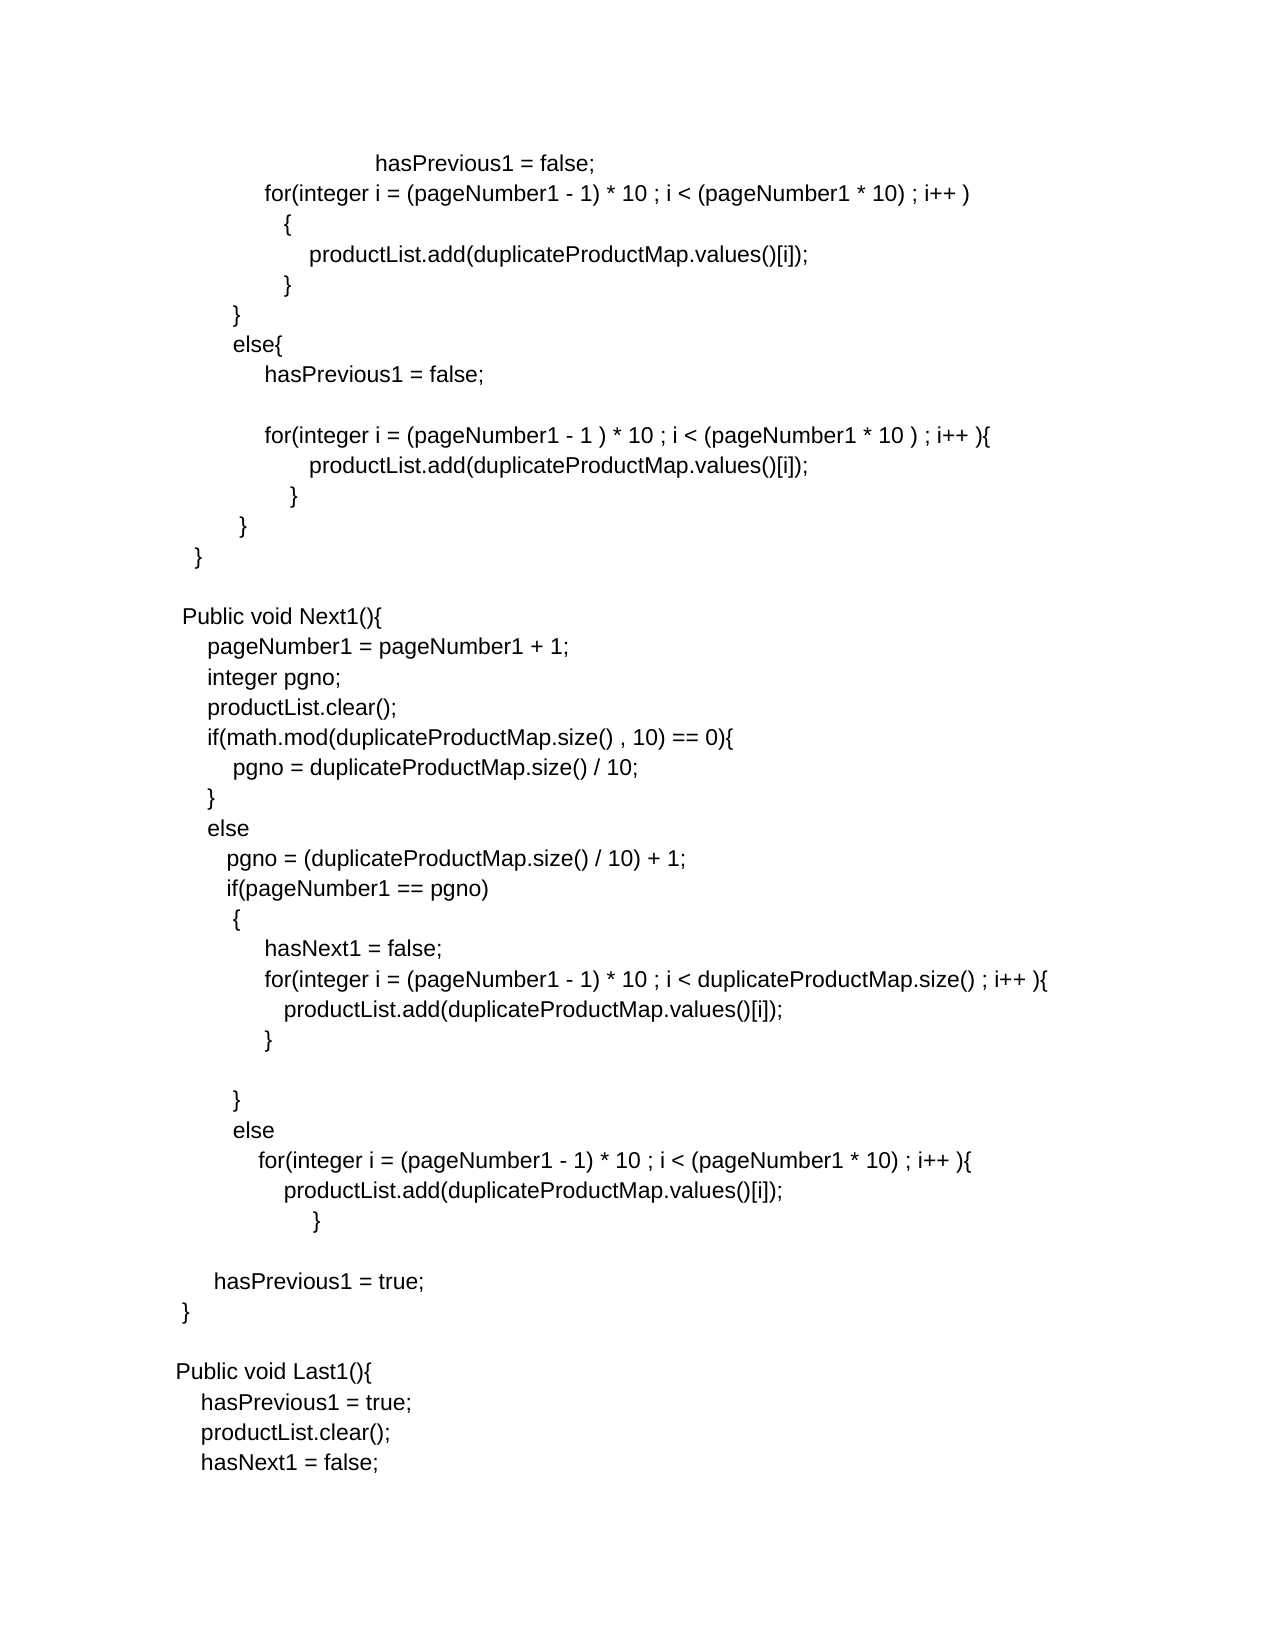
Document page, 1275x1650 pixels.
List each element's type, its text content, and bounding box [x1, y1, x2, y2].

text { [150, 905, 1125, 932]
text else [150, 1117, 1125, 1143]
text if(math.mod(duplicateProductMap.size() , 10) == 0){ [150, 724, 1125, 750]
text } [150, 543, 1125, 569]
text { [150, 210, 1125, 237]
text } [150, 301, 1125, 327]
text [150, 241, 1125, 267]
text hasNext1 = false; [150, 1449, 1125, 1475]
text } [150, 271, 1125, 297]
text for(integer i = (pageNumber1 - 1) * 10 ; i < (pageNumber1 * 10) ; i++ ) [150, 180, 1125, 207]
text } [150, 512, 1125, 539]
text integer pgno; [150, 663, 1125, 690]
text hasPrevious1 = false; [150, 150, 1125, 176]
text } [150, 1207, 1125, 1234]
text productList.add(duplicateProductMap.values()[i]); [150, 452, 1125, 478]
text } [150, 482, 1125, 509]
text hasPrevious1 = true; [150, 1388, 1125, 1415]
text for(integer i = (pageNumber1 - 1 ) * 10 ; i < (pageNumber1 * 10 ) ; i++ ){ [150, 422, 1125, 448]
text hasPrevious1 = false; [150, 361, 1125, 388]
text } [150, 1026, 1125, 1052]
text Public void Next1(){ [150, 603, 1125, 629]
text } [150, 784, 1125, 811]
text for(integer i = (pageNumber1 - 1) * 10 ; i < duplicateProductMap.size() ; i++ ){ [150, 966, 1125, 992]
text productList.add(duplicateProductMap.values()[i]); [150, 996, 1125, 1022]
text } [150, 1086, 1125, 1113]
text productList.clear(); [150, 694, 1125, 720]
text hasPrevious1 = true; [150, 1268, 1125, 1294]
text else [150, 814, 1125, 841]
text productList.clear(); [150, 1419, 1125, 1445]
text Public void Last1(){ [150, 1358, 1125, 1385]
text pageNumber1 = pageNumber1 + 1; [150, 633, 1125, 660]
text for(integer i = (pageNumber1 - 1) * 10 ; i < (pageNumber1 * 10) ; i++ ){ [150, 1147, 1125, 1173]
text pgno = (duplicateProductMap.size() / 10) + 1; [150, 845, 1125, 871]
text if(pageNumber1 == pgno) [150, 875, 1125, 901]
text hasNext1 = false; [150, 935, 1125, 962]
text pgno = duplicateProductMap.size() / 10; [150, 754, 1125, 781]
text productList.add(duplicateProductMap.values()[i]); [150, 1177, 1125, 1203]
text } [150, 1298, 1125, 1324]
text else{ [150, 331, 1125, 358]
